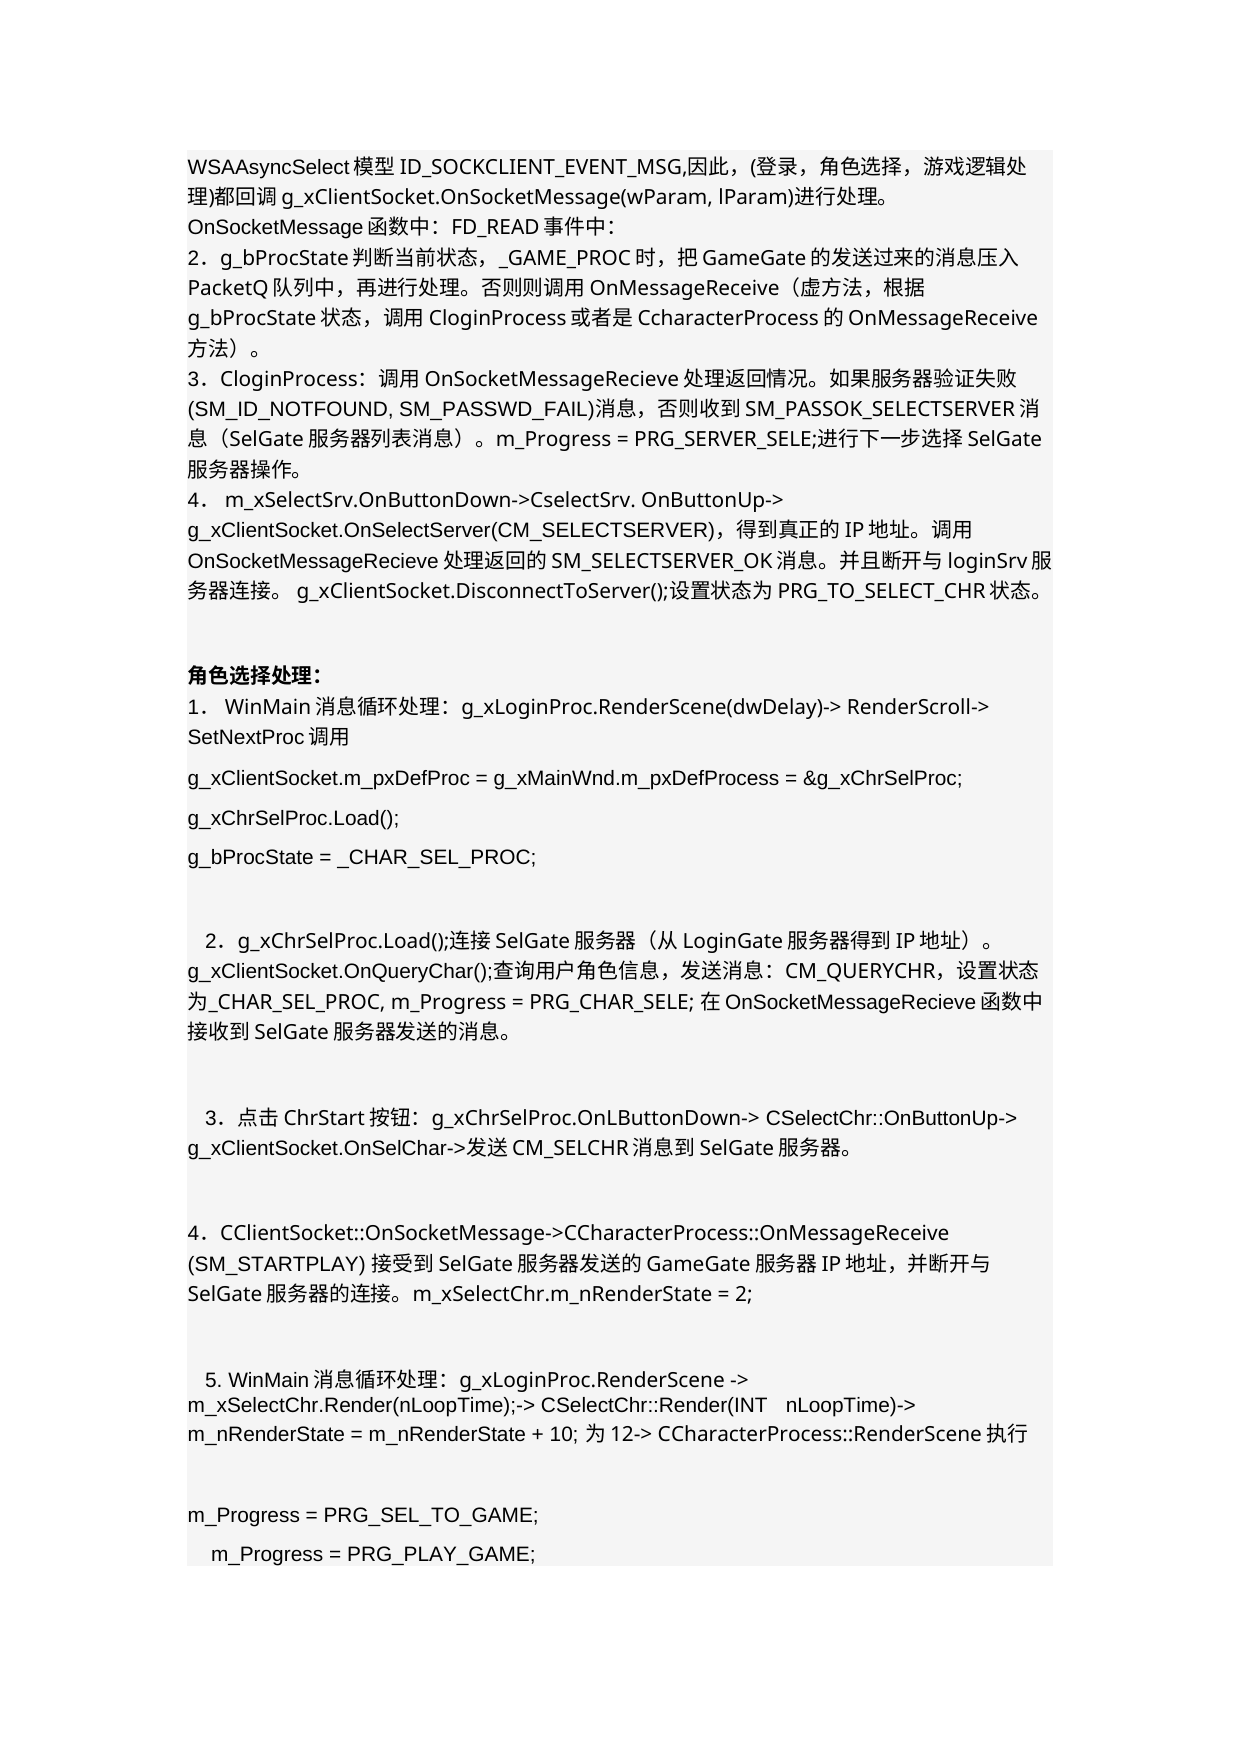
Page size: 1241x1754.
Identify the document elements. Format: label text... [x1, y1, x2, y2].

text 1． WinMain消息循环处理：g_xLoginProc.RenderScene(dwDelay)-> RenderScroll-> [187, 690, 1053, 720]
text g_xClientSocket.OnSelChar->发送CM_SELCHR消息到SelGate服务器。 [187, 1131, 1053, 1161]
text 4． m_xSelectSrv.OnButtonDown->CselectSrv. OnButtonUp-> [187, 483, 1053, 513]
text 3．CloginProcess：调用OnSocketMessageRecieve处理返回情况。如果服务器验证失败(SM_ID_NOTFOUND, SM_PASSWD_FAIL)消息，否则收到SM_PASSOK_SELECTSERVER消息（SelGate服务器列表消息）。m_Progress = PRG_SERVER_SELE;进行下一步选择SelGate服务器操作。 [187, 362, 1053, 483]
text g_xClientSocket.m_pxDefProc = g_xMainWnd.m_pxDefProcess = &g_xChrSelProc; [187, 766, 1053, 790]
text g_xClientSocket.OnQueryChar();查询用户角色信息，发送消息：CM_QUERYCHR，设置状态为_CHAR_SEL_PROC, m_Progress = PRG_CHAR_SELE; 在OnSocketMessageRecieve函数中接收到SelGate服务器发送的消息。 [187, 955, 1053, 1046]
text 2．g_bProcState判断当前状态，_GAME_PROC时，把GameGate的发送过来的消息压入PacketQ队列中，再进行处理。否则则调用OnMessageReceive（虚方法，根据g_bProcState状态，调用CloginProcess或者是CcharacterProcess的OnMessageReceive方法）。 [187, 241, 1053, 362]
text 4．CClientSocket::OnSocketMessage->CCharacterProcess::OnMessageReceive [187, 1217, 1053, 1247]
text OnSocketMessage函数中：FD_READ事件中： [187, 211, 1053, 241]
text 5. WinMain消息循环处理：g_xLoginProc.RenderScene -> [187, 1363, 1053, 1393]
text 2．g_xChrSelProc.Load();连接SelGate服务器（从LoginGate服务器得到IP地址）。 [187, 924, 1053, 955]
text g_bProcState = _CHAR_SEL_PROC; [187, 845, 1053, 869]
text WSAAsyncSelect模型ID_SOCKCLIENT_EVENT_MSG,因此，(登录，角色选择，游戏逻辑处理)都回调g_xClientSocket.OnSocketMessage(wParam, lParam)进行处理。 [187, 150, 1053, 211]
text (SM_STARTPLAY) 接受到SelGate服务器发送的GameGate服务器IP地址，并断开与SelGate服务器的连接。m_xSelectChr.m_nRenderState = 2; [187, 1247, 1053, 1308]
text g_xChrSelProc.Load(); [187, 806, 1053, 829]
text 角色选择处理： [187, 660, 1053, 690]
text m_xSelectChr.Render(nLoopTime);-> CSelectChr::Render(INT nLoopTime)-> m_nRenderState = m_nRenderState + 10; 为12-> CCharacterProcess::RenderScene执行 [187, 1393, 1053, 1447]
text g_xClientSocket.OnSelectServer(CM_SELECTSERVER)，得到真正的IP地址。调用OnSocketMessageRecieve处理返回的SM_SELECTSERVER_OK消息。并且断开与loginSrv服务器连接。 g_xClientSocket.DisconnectToServer();设置状态为PRG_TO_SELECT_CHR状态。 [187, 513, 1053, 604]
text m_Progress = PRG_SEL_TO_GAME; [187, 1503, 1053, 1527]
text SetNextProc调用 [187, 720, 1053, 750]
text m_Progress = PRG_PLAY_GAME; [187, 1542, 1053, 1566]
text 3．点击ChrStart按钮：g_xChrSelProc.OnLButtonDown-> CSelectChr::OnButtonUp-> [187, 1101, 1053, 1131]
